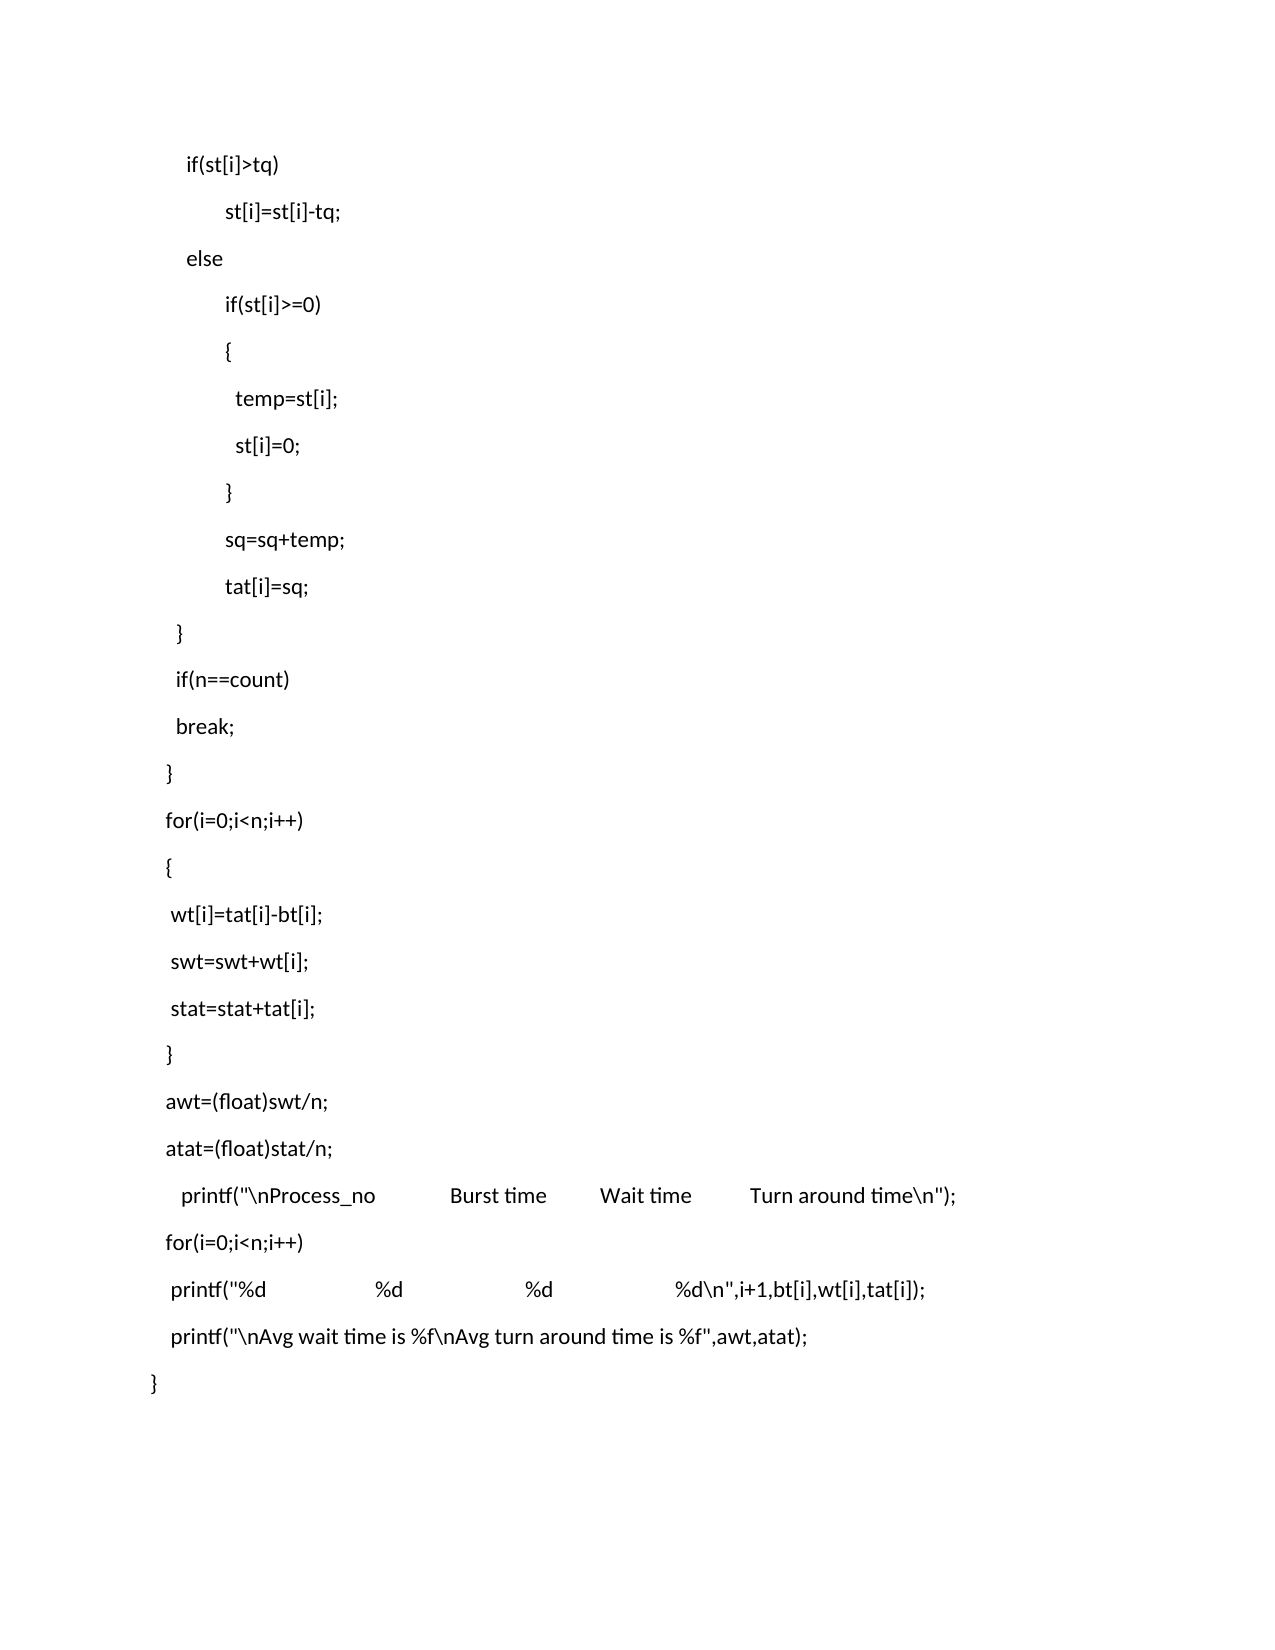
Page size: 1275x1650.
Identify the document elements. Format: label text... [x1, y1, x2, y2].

text { [150, 337, 1125, 366]
text for(i=0;i<n;i++) [150, 1228, 1125, 1256]
text if(st[i]>tq) [150, 150, 1125, 178]
text } [150, 1369, 1125, 1397]
text printf("\nAvg wait time is %f\nAvg turn around time is %f",awt,atat); [150, 1322, 1125, 1350]
text swt=swt+wt[i]; [150, 947, 1125, 975]
text } [150, 619, 1125, 647]
text tat[i]=sq; [150, 572, 1125, 600]
text for(i=0;i<n;i++) [150, 806, 1125, 834]
text atat=(float)stat/n; [150, 1134, 1125, 1162]
text sq=sq+temp; [150, 525, 1125, 553]
text } [150, 759, 1125, 787]
text break; [150, 712, 1125, 741]
text else [150, 244, 1125, 272]
text { [150, 853, 1125, 881]
text printf("%d %d %d %d\n",i+1,bt[i],wt[i],tat[i]); [150, 1275, 1125, 1303]
text } [150, 1041, 1125, 1069]
text } [150, 478, 1125, 506]
text st[i]=0; [150, 431, 1125, 459]
text awt=(float)swt/n; [150, 1087, 1125, 1116]
text temp=st[i]; [150, 384, 1125, 412]
text if(st[i]>=0) [150, 291, 1125, 319]
text stat=stat+tat[i]; [150, 994, 1125, 1022]
text st[i]=st[i]-tq; [150, 197, 1125, 225]
text printf("\nProcess_no Burst time Wait time Turn around time\n"); [150, 1181, 1125, 1209]
text if(n==count) [150, 666, 1125, 694]
text wt[i]=tat[i]-bt[i]; [150, 900, 1125, 928]
